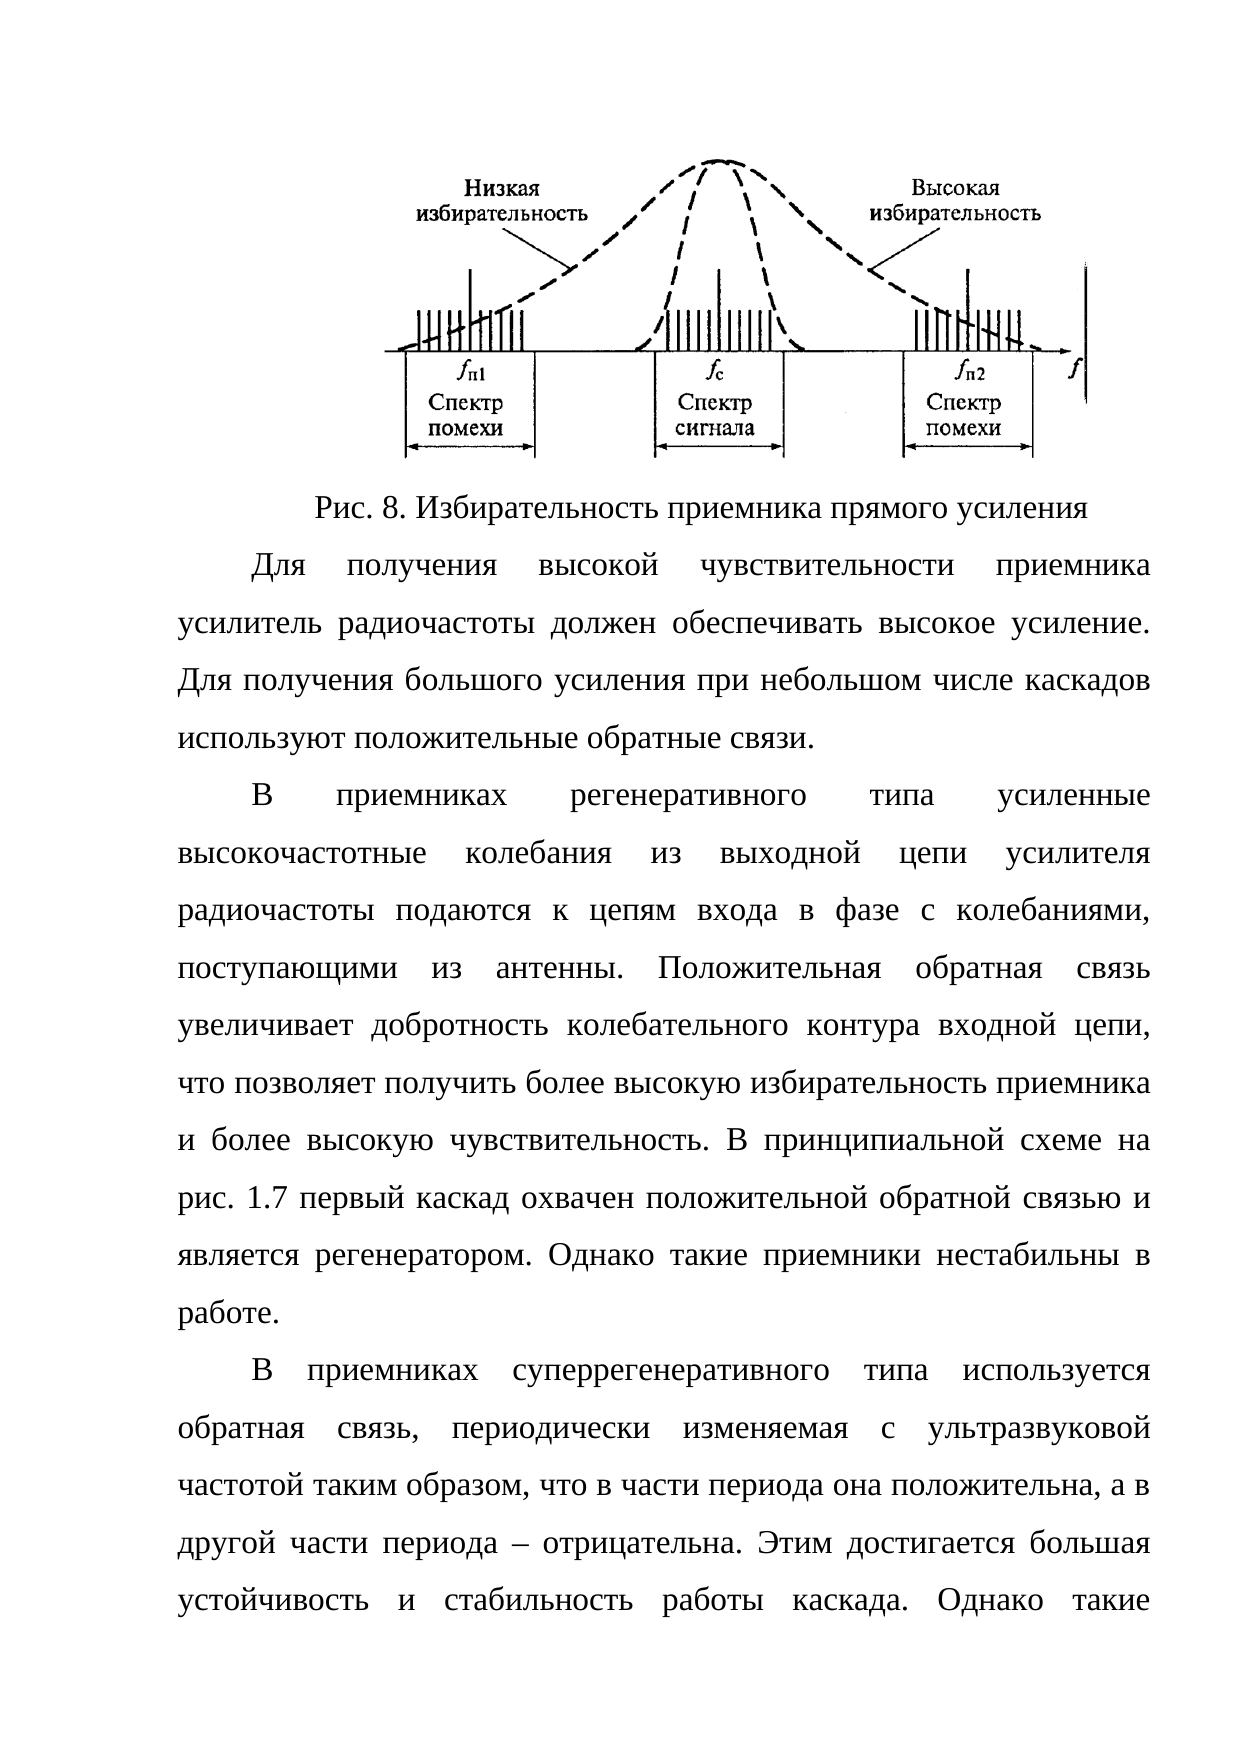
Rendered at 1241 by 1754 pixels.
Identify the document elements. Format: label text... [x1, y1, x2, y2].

text В приемниках регенеративного типа усиленные высокочастотные колебания из выходной цепи усилителя радиочастоты подаются к цепям входа в фазе с колебаниями, поступающими из антенны. Положительная обратная связь увеличивает добротность колебательного контура входной цепи, что позволяет получить более высокую избирательность приемника и более высокую чувствительность. В принципиальной схеме на рис. 1.7 первый каскад охвачен положительной обратной связью и является регенератором. Однако такие приемники нестабильны в работе. [177, 774, 1152, 1330]
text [177, 1349, 1152, 1618]
text Рис. 8. Избирательность приемника прямого усиления [177, 487, 1152, 525]
text Для получения высокой чувствительности приемника усилитель радиочастоты должен обеспечивать высокое усиление. Для получения большого усиления при небольшом числе каскадов используют положительные обратные связи. [177, 544, 1152, 755]
